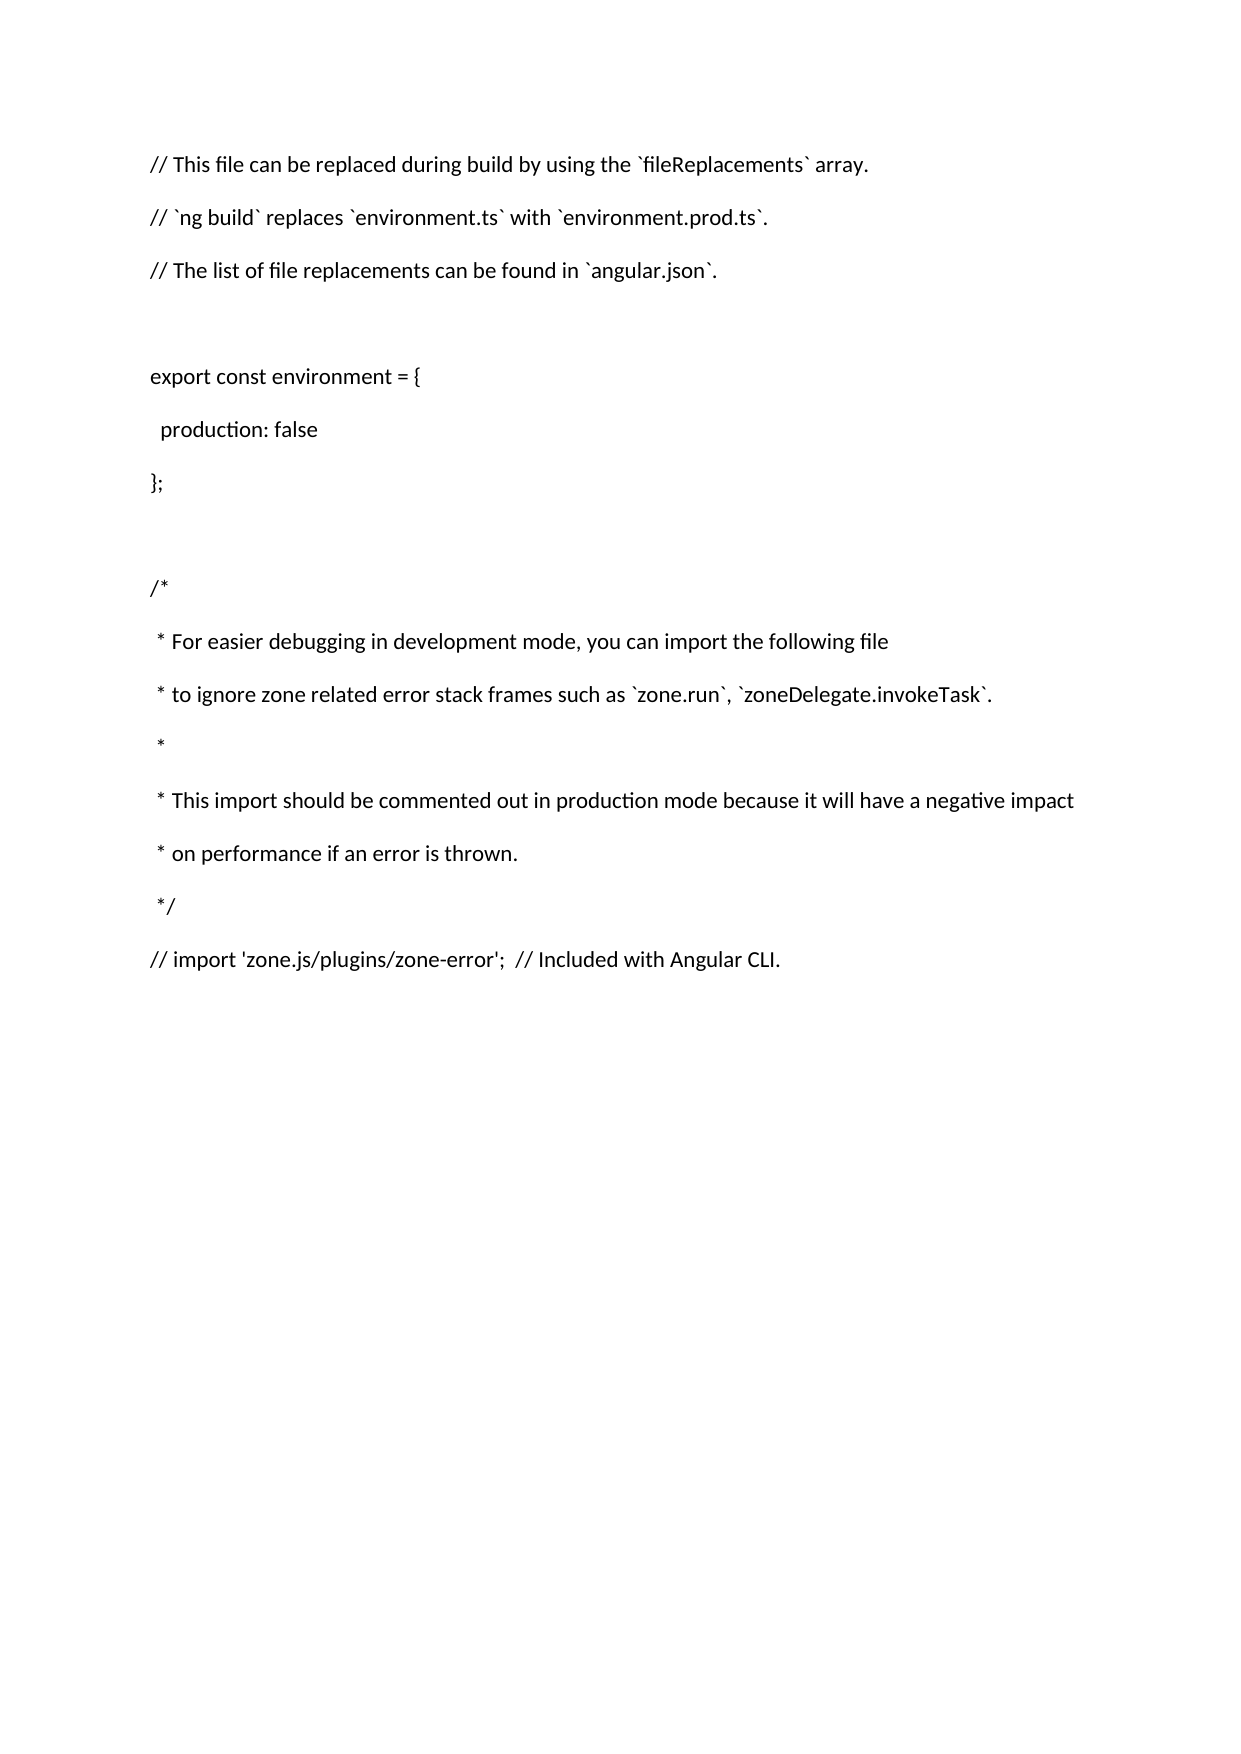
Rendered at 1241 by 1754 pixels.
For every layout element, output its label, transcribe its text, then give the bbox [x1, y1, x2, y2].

text // import 'zone.js/plugins/zone-error'; // Included with Angular CLI. [150, 945, 1090, 973]
text * to ignore zone related error stack frames such as `zone.run`, `zoneDelegate.invokeTask`. [150, 680, 1090, 708]
text // This file can be replaced during build by using the `fileReplacements` array. [150, 150, 1090, 178]
text // `ng build` replaces `environment.ts` with `environment.prod.ts`. [150, 203, 1090, 231]
text * [150, 733, 1090, 761]
text * For easier debugging in development mode, you can import the following file [150, 627, 1090, 655]
text }; [150, 468, 1090, 496]
text * This import should be commented out in production mode because it will have a negative impact [150, 786, 1090, 814]
text * on performance if an error is thrown. [150, 839, 1090, 867]
text export const environment = { [150, 362, 1090, 390]
text /* [150, 574, 1090, 602]
text */ [150, 892, 1090, 920]
text // The list of file replacements can be found in `angular.json`. [150, 256, 1090, 284]
text production: false [150, 415, 1090, 443]
